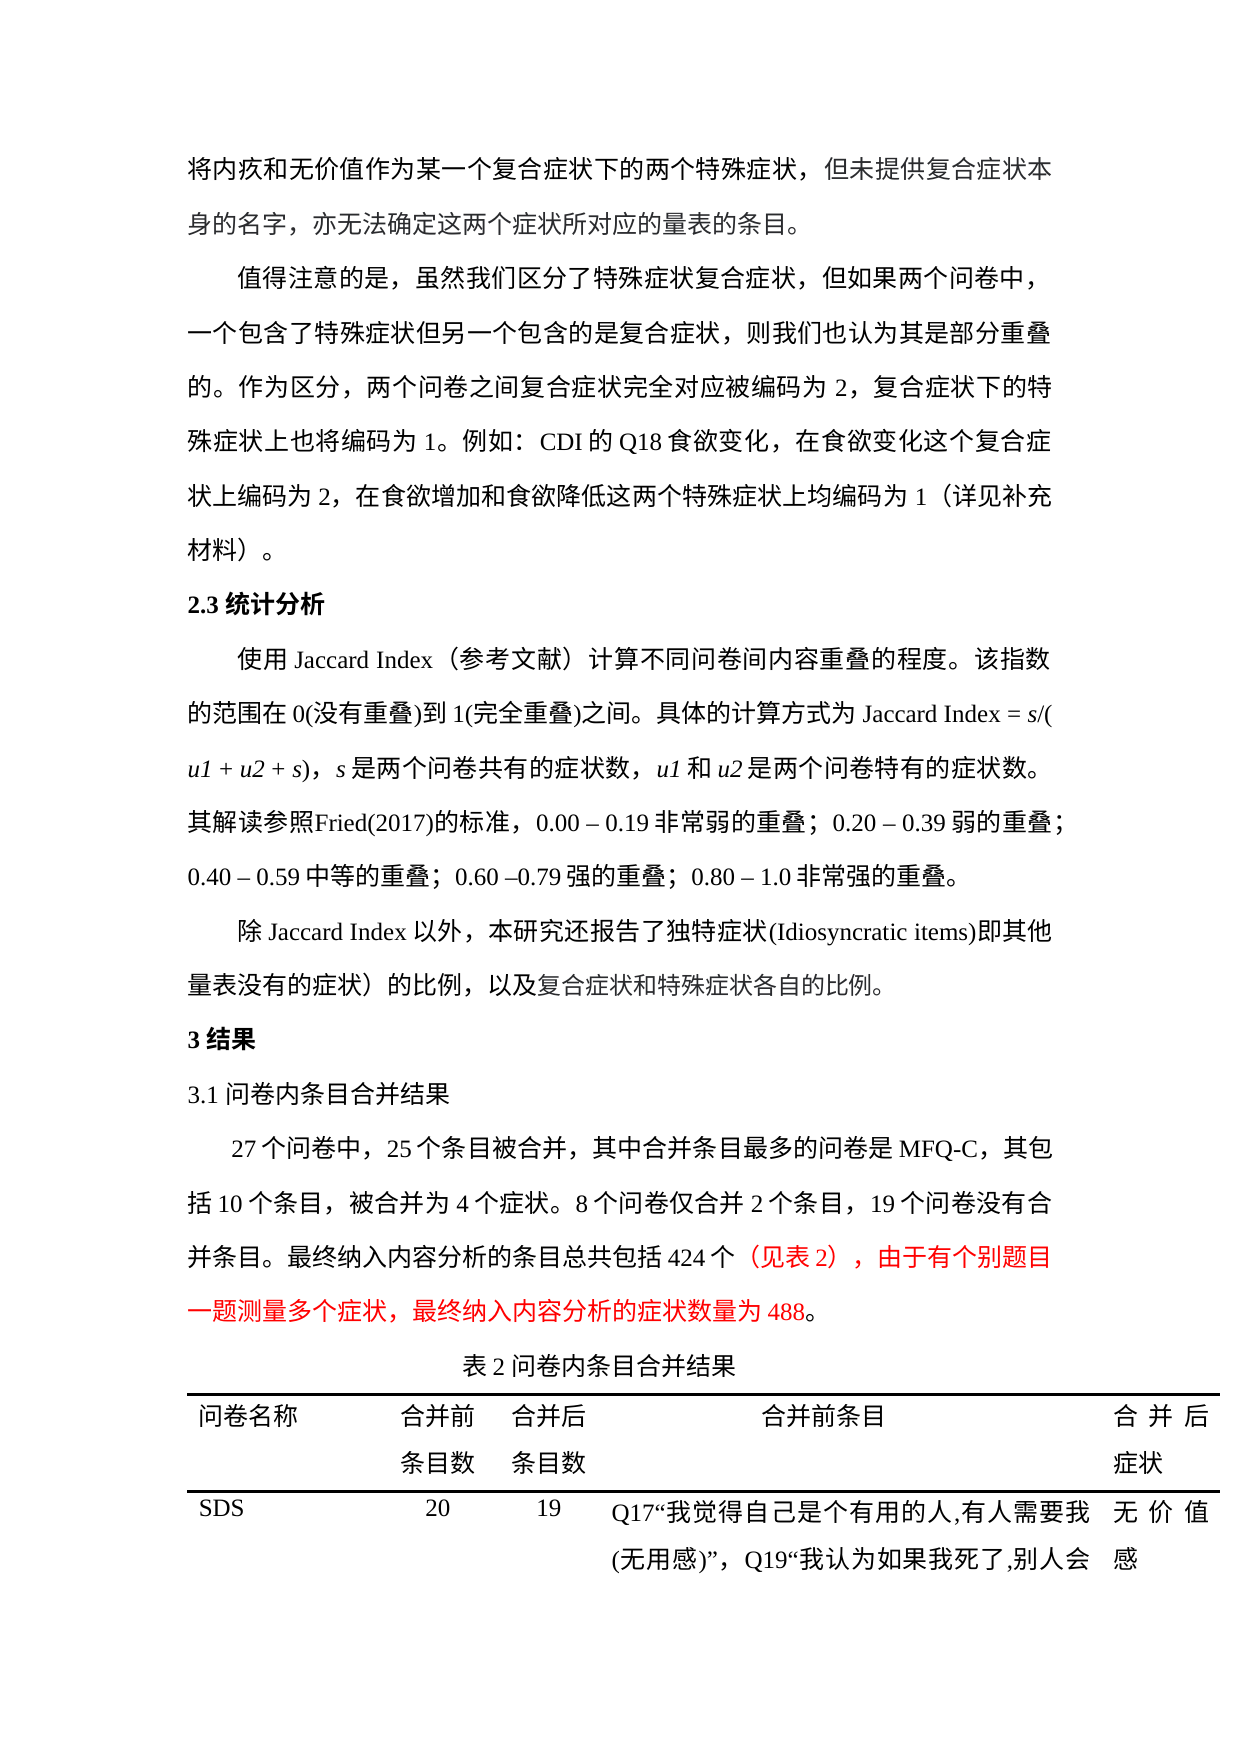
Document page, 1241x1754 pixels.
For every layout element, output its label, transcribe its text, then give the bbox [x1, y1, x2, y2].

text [187, 150, 1053, 241]
text 3.1 问卷内条目合并结果 [187, 1074, 1053, 1111]
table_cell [600, 1493, 1102, 1586]
text 27个问卷中，25个条目被合并，其中合并条目最多的问卷是MFQ-C，其包括10个条目，被合并为4个症状。8个问卷仅合并2个条目，19个问卷没有合并条目。最终纳入内容分析的条目总共包括424个（见表2），由于有个别题目一题测量多个症状，最终纳入内容分析的症状数量为488。 [187, 1129, 1053, 1328]
table_header 合并后条目数 [497, 1396, 600, 1490]
table_header 合并前条目 [600, 1396, 1102, 1490]
table_cell SDS [187, 1493, 378, 1586]
table_header 合并前条目数 [379, 1396, 497, 1490]
table_header 问卷名称 [187, 1396, 378, 1490]
table_cell 19 [497, 1493, 600, 1586]
table_cell 20 [379, 1493, 497, 1586]
text 值得注意的是，虽然我们区分了特殊症状复合症状，但如果两个问卷中，一个包含了特殊症状但另一个包含的是复合症状，则我们也认为其是部分重叠的。作为区分，两个问卷之间复合症状完全对应被编码为2，复合症状下的特殊症状上也将编码为1。例如：CDI的Q18食欲变化，在食欲变化这个复合症状上编码为2，在食欲增加和食欲降低这两个特殊症状上均编码为1（详见补充材料）。 [187, 259, 1053, 567]
table_header 合并后症状 [1102, 1396, 1220, 1490]
text 表2 问卷内条目合并结果 [187, 1346, 1053, 1382]
text 3 结果 [187, 1020, 1053, 1056]
text 使用Jaccard Index（参考文献）计算不同问卷间内容重叠的程度。该指数的范围在0(没有重叠)到1(完全重叠)之间。具体的计算方式为Jaccard Index = s/( u1 + u2 + s)，s是两个问卷共有的症状数，u1和u2是两个问卷特有的症状数。其解读参照Fried(2017)的标准，0.00 – 0.19非常弱的重叠；0.20 – 0.39弱的重叠；0.40 – 0.59中等的重叠；0.60 –0.79强的重叠；0.80 – 1.0非常强的重叠。 [187, 639, 1053, 893]
text 除Jaccard Index以外，本研究还报告了独特症状(Idiosyncratic items)即其他量表没有的症状）的比例，以及复合症状和特殊症状各自的比例。 [187, 911, 1053, 1002]
text 2.3 统计分析 [187, 585, 1053, 621]
table_cell 无价值感 [1102, 1493, 1220, 1586]
